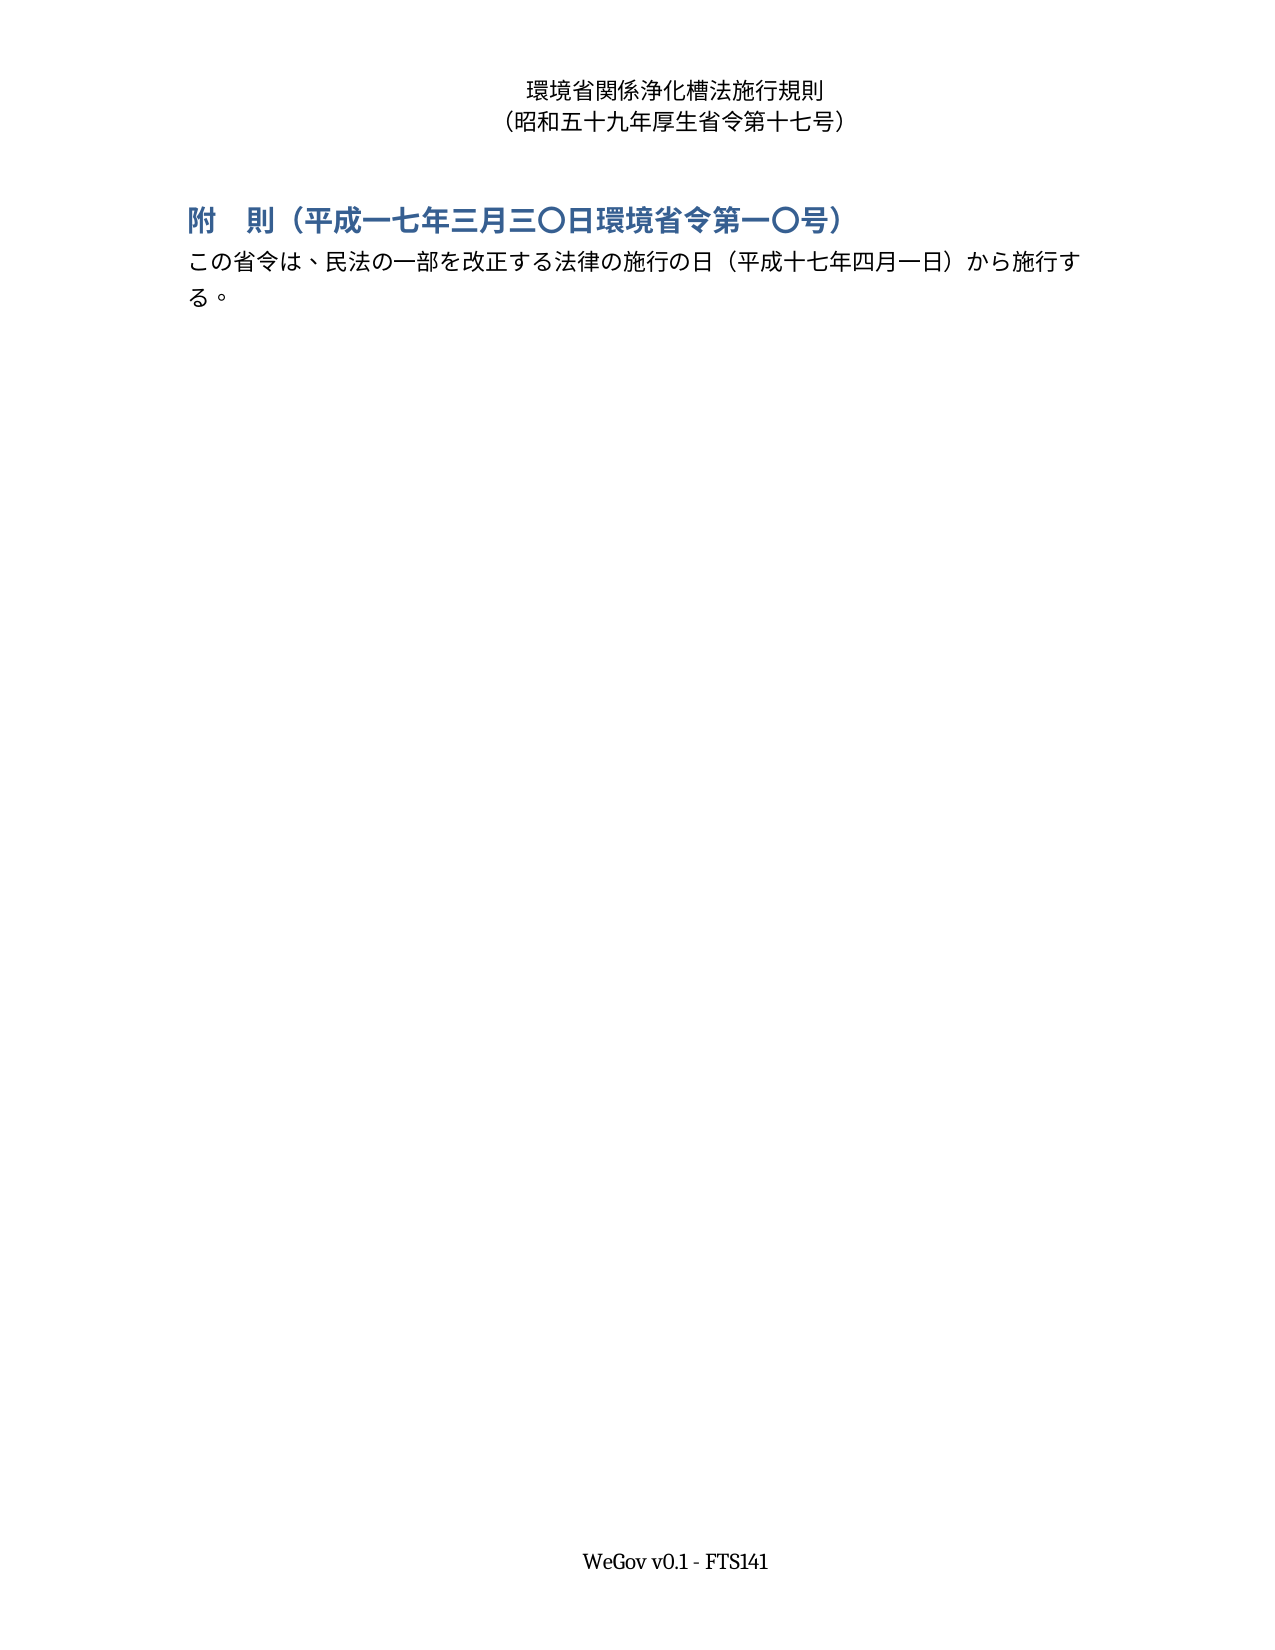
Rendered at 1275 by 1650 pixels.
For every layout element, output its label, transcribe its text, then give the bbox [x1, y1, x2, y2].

text この省令は、民法の一部を改正する法律の施行の日（平成十七年四月一日）から施行する。 [187, 246, 1087, 313]
subtitle 附 則（平成一七年三月三〇日環境省令第一〇号） [187, 200, 1087, 240]
